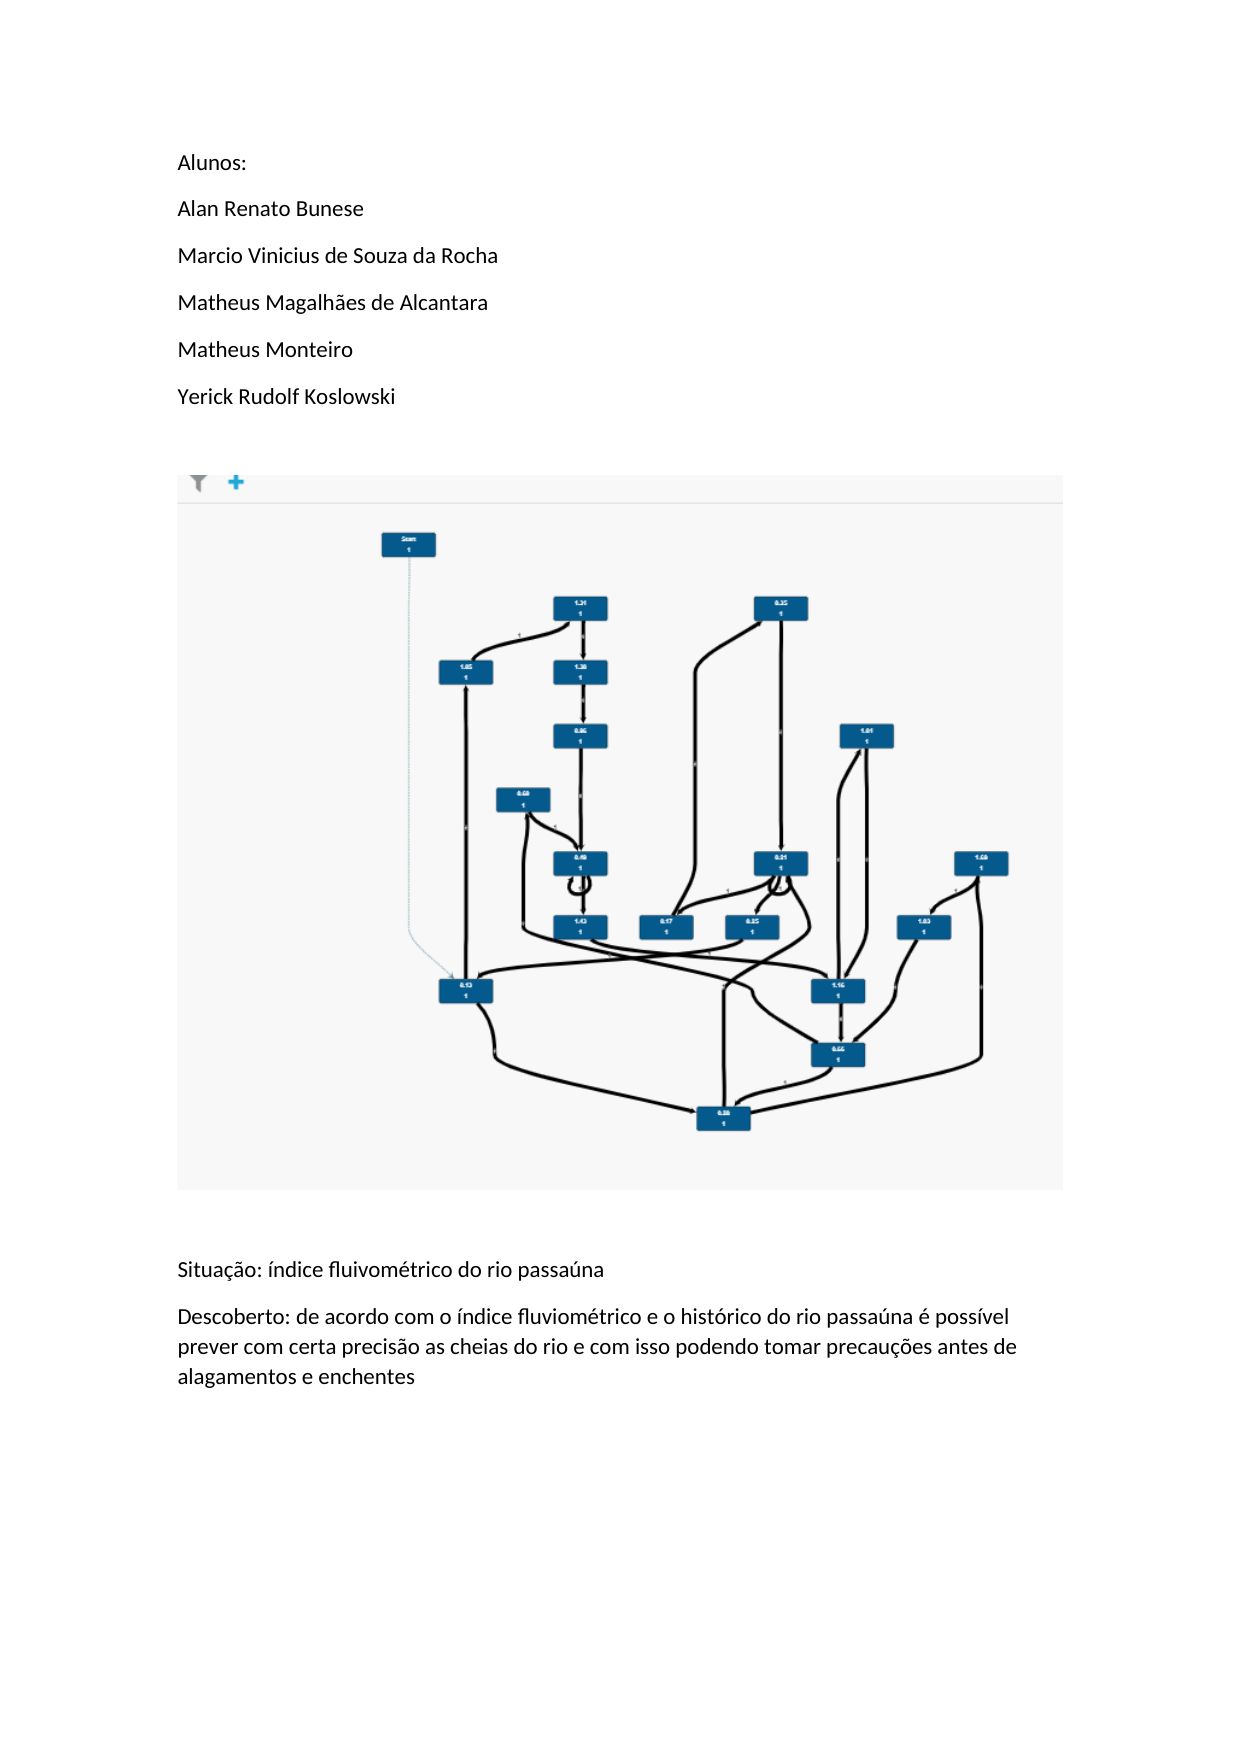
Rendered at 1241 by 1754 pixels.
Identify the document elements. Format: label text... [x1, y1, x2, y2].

picture [177, 475, 1063, 1190]
text Matheus Magalhães de Alcantara [177, 288, 1063, 316]
text Alunos: [177, 148, 1063, 176]
text Situação: índice fluivométrico do rio passaúna [177, 1255, 1063, 1283]
text Descoberto: de acordo com o índice fluviométrico e o histórico do rio passaúna é possível prever com certa precisão as cheias do rio e com isso podendo tomar precauções antes de alagamentos e enchentes [177, 1302, 1063, 1391]
text Alan Renato Bunese [177, 194, 1063, 222]
text Yerick Rudolf Koslowski [177, 382, 1063, 410]
text Marcio Vinicius de Souza da Rocha [177, 241, 1063, 269]
text Matheus Monteiro [177, 335, 1063, 363]
